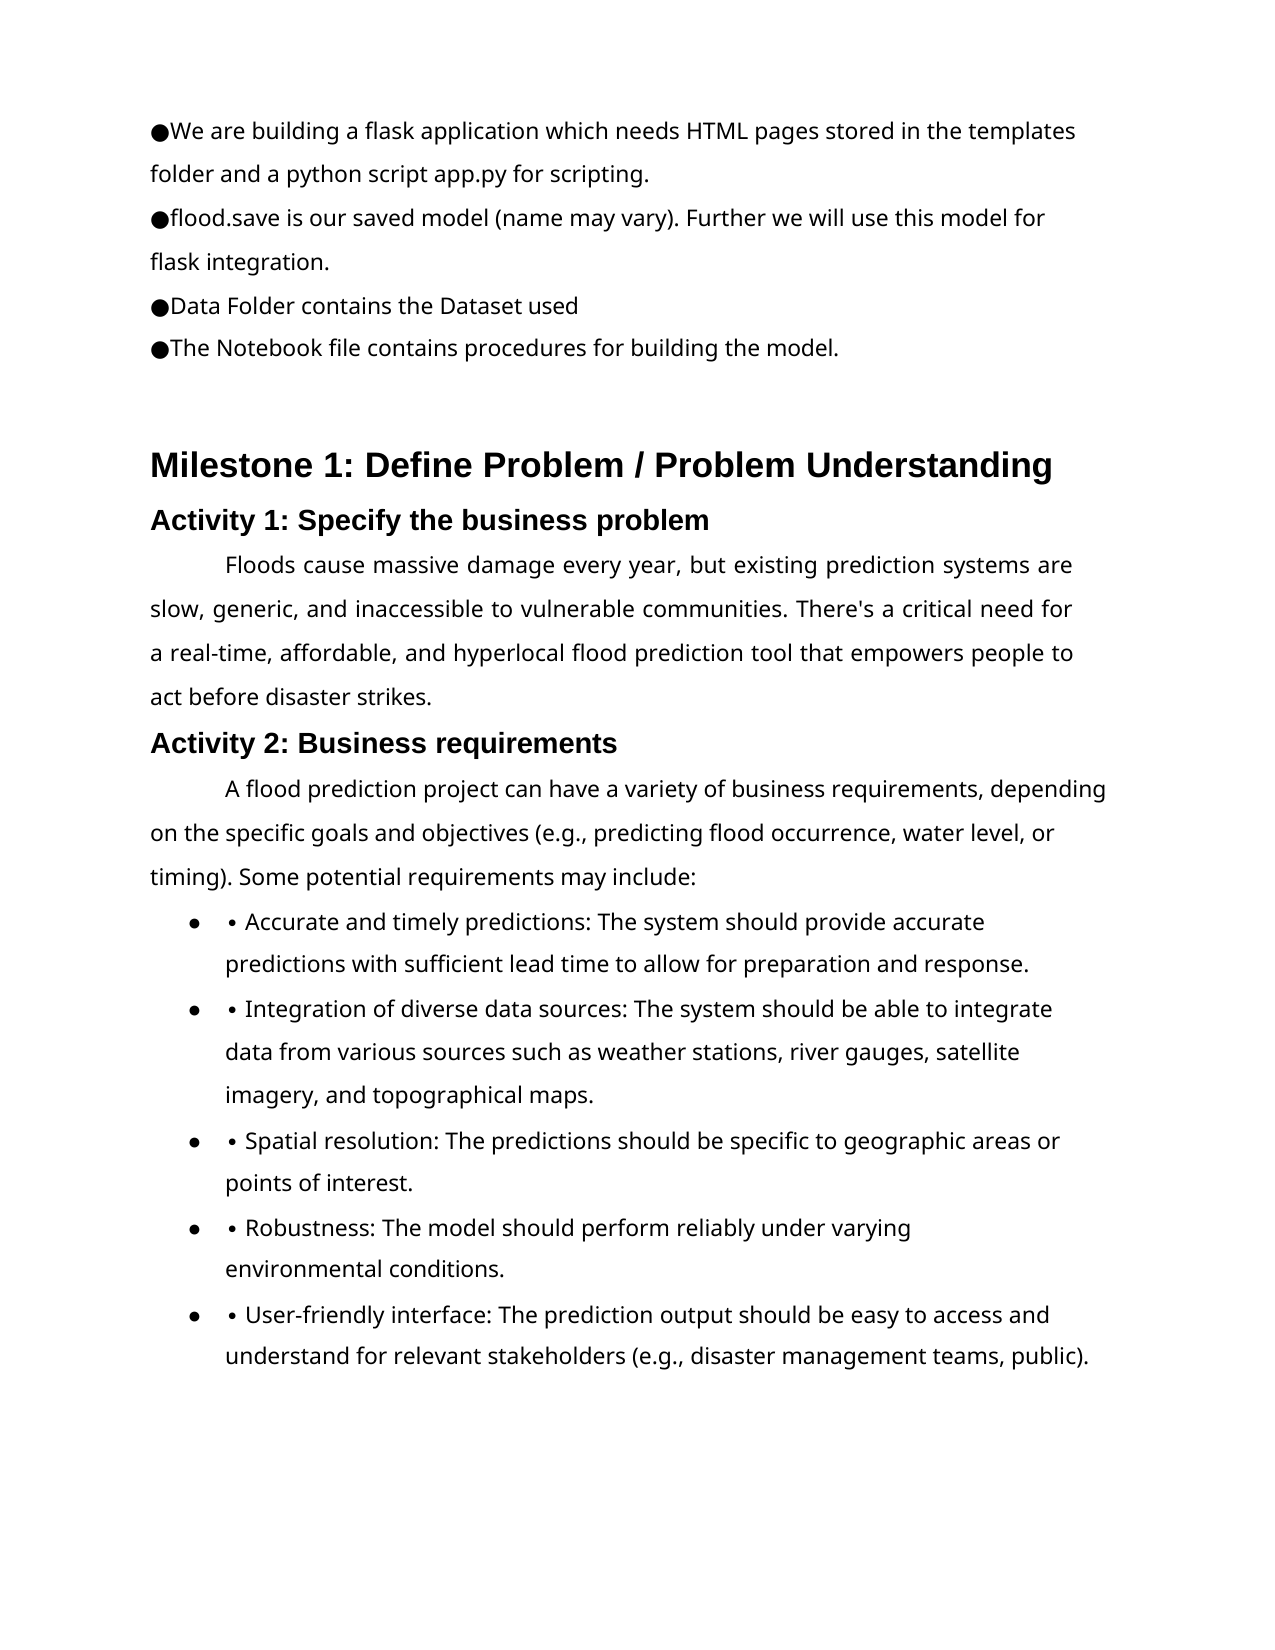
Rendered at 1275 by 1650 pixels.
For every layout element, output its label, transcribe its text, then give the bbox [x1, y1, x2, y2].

list ∙ Spatial resolution: The predictions should be specific to geographic areas or points of interest. [187, 1125, 1099, 1198]
subtitle Activity 1: Specify the business problem [150, 503, 1125, 536]
list ∙ User-friendly interface: The prediction output should be easy to access and understand for relevant stakeholders (e.g., disaster management teams, public). [187, 1299, 1119, 1371]
list ∙ Integration of diverse data sources: The system should be able to integrate data from various sources such as weather stations, river gauges, satellite imagery, and topographical maps. [187, 993, 1099, 1111]
list We are building a flask application which needs HTML pages stored in the templates folder and a python script app.py for scripting. [150, 114, 1090, 189]
list flood.save is our saved model (name may vary). Further we will use this model for flask integration. [150, 202, 1052, 277]
text Floods cause massive damage every year, but existing prediction systems are slow, generic, and inaccessible to vulnerable communities. There's a critical need for a real-time, affordable, and hyperlocal flood prediction tool that empowers people to act before disaster strikes. [150, 549, 1074, 712]
list The Notebook file contains procedures for building the model. [150, 332, 1125, 364]
list ∙ Robustness: The model should perform reliably under varying environmental conditions. [187, 1212, 1013, 1284]
list ∙ Accurate and timely predictions: The system should provide accurate predictions with sufficient lead time to allow for preparation and response. [187, 906, 1101, 979]
text A flood prediction project can have a variety of business requirements, depending on the specific goals and objectives (e.g., predicting flood occurrence, water level, or timing). Some potential requirements may include: [150, 773, 1122, 892]
subtitle Milestone 1: Define Problem / Problem Understanding [150, 444, 1125, 484]
subtitle Activity 2: Business requirements [150, 727, 1125, 760]
list Data Folder contains the Dataset used [150, 290, 1125, 321]
